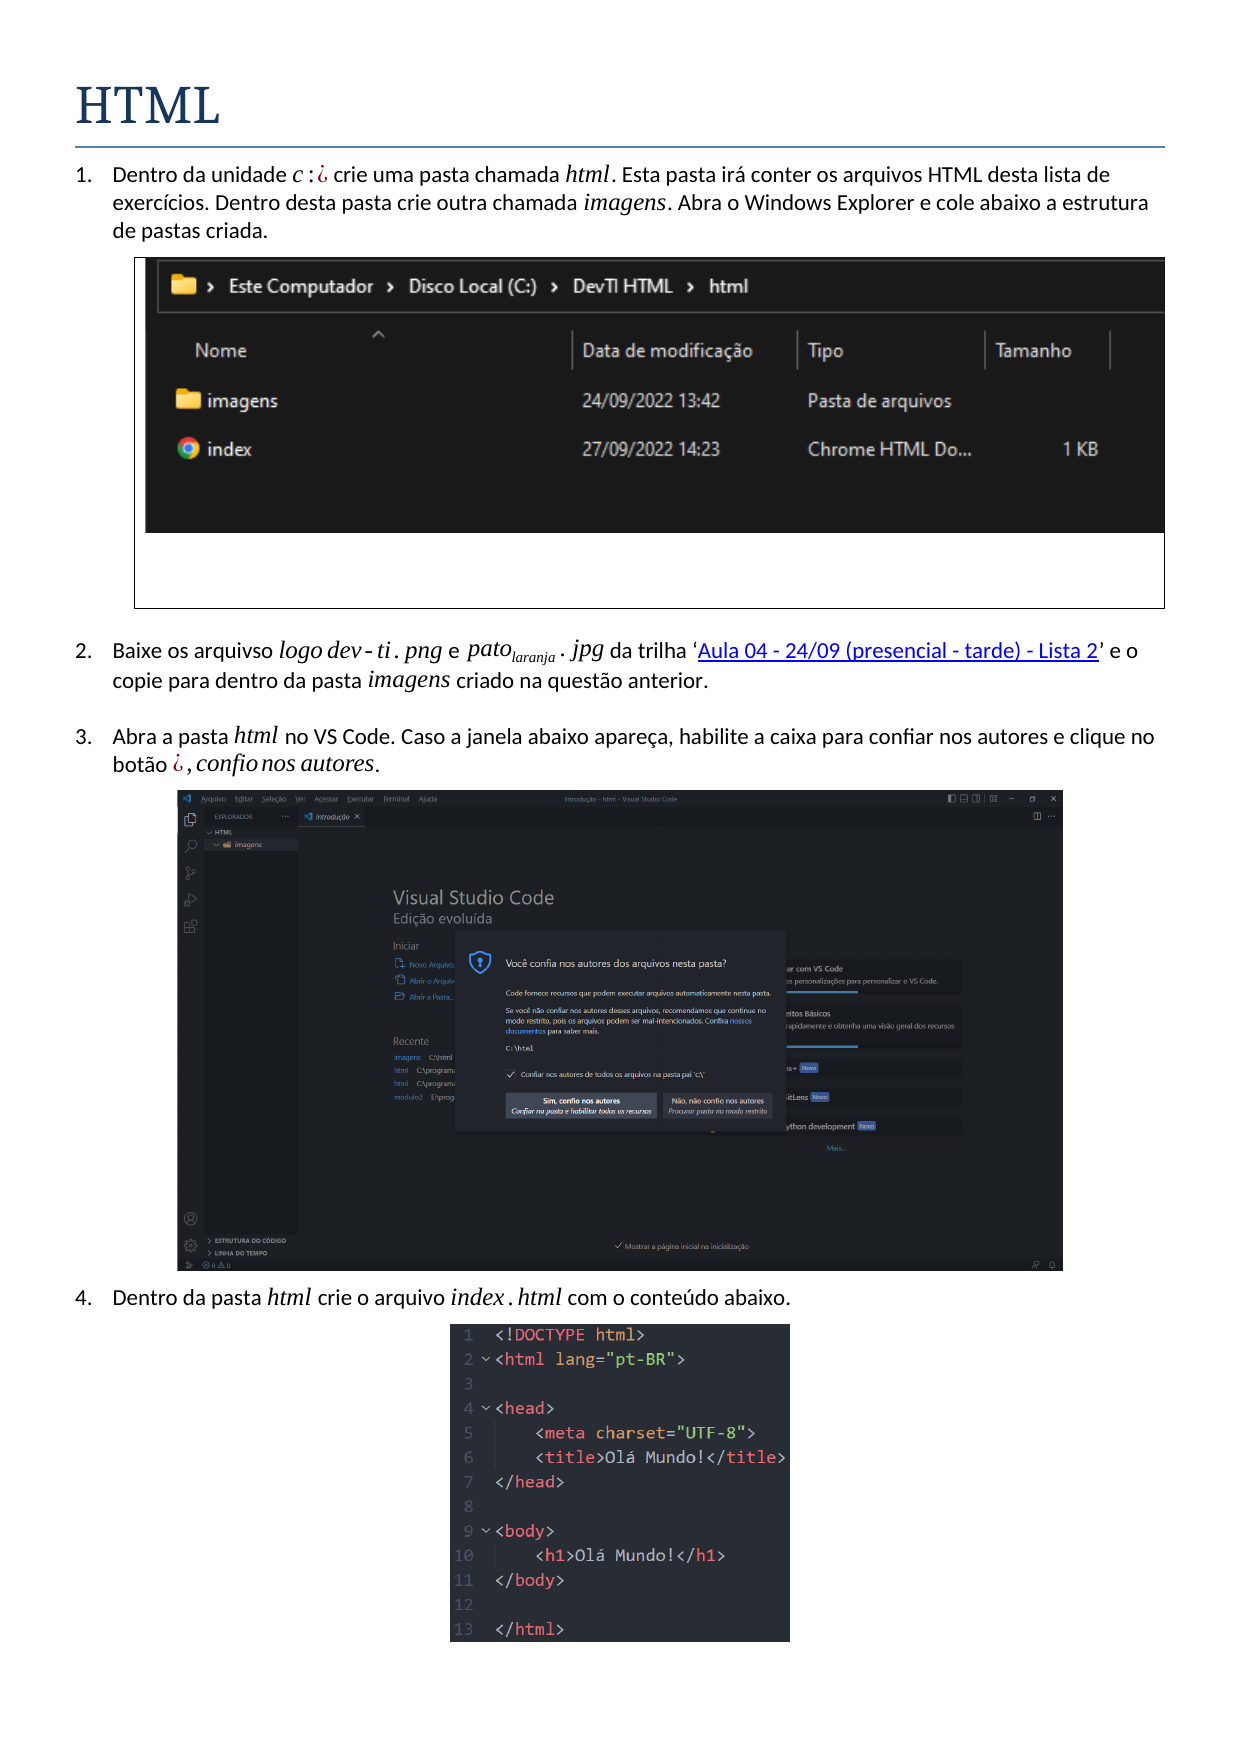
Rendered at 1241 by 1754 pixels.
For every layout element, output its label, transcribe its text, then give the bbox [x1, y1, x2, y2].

list Abra a pasta no VS Code. Caso a janela abaixo apareça, habilite a caixa para confiar nos autores e clique no botão . [75, 722, 1165, 778]
table_header [135, 258, 1164, 608]
list Baixe os arquivso e da trilha ‘Aula 04 - 24/09 (presencial - tarde) - Lista 2’ e o copie para dentro da pasta criado na questão anterior. [75, 634, 1165, 694]
picture [177, 790, 1063, 1271]
picture [145, 257, 1165, 533]
list Dentro da unidade crie uma pasta chamada . Esta pasta irá conter os arquivos HTML desta lista de exercícios. Dentro desta pasta crie outra chamada . Abra o Windows Explorer e cole abaixo a estrutura de pastas criada. [75, 160, 1165, 244]
list Dentro da pasta crie o arquivo com o conteúdo abaixo. [75, 1283, 1165, 1312]
title HTML [75, 75, 1165, 146]
